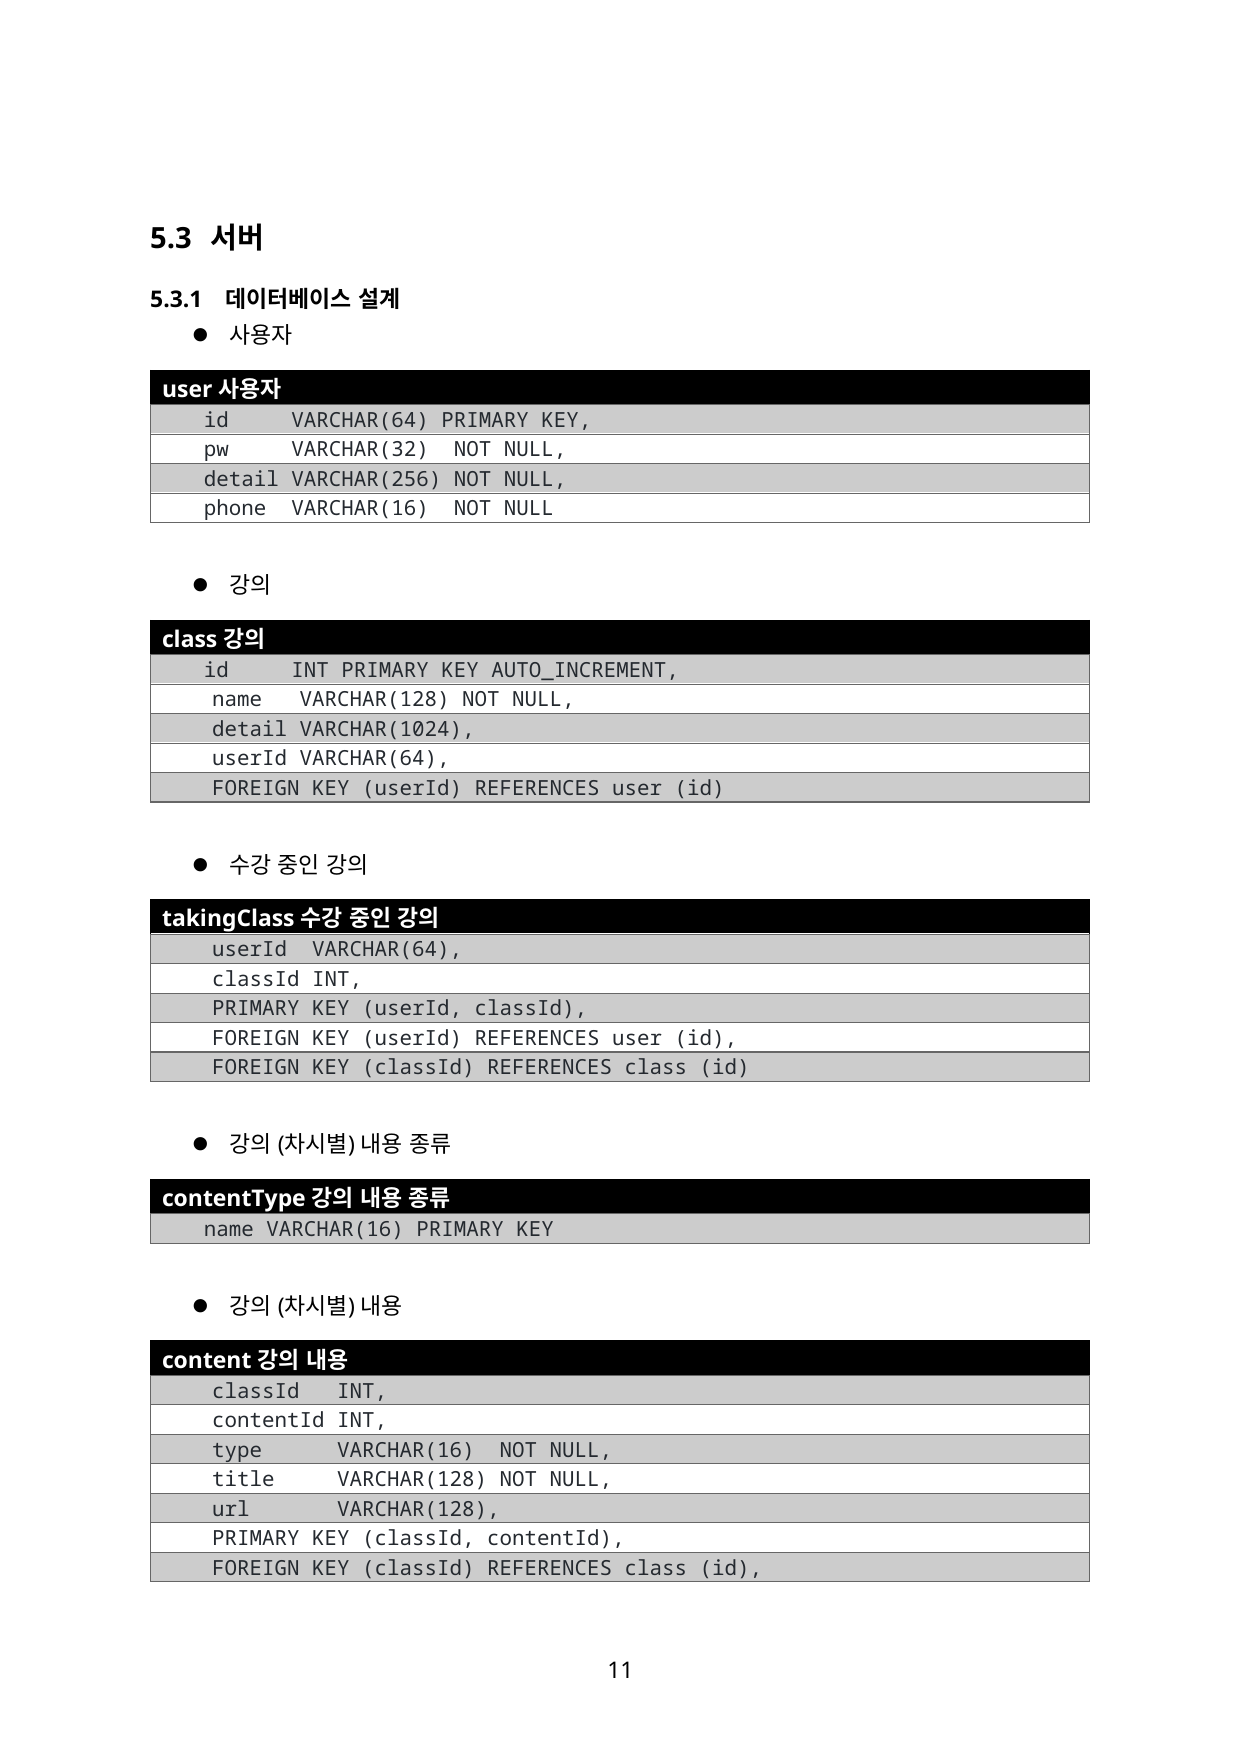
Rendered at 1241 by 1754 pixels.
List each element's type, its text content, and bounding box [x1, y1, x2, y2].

table_header takingClass 수강 중인 강의 [151, 900, 1089, 933]
table_cell type VARCHAR(16) NOT NULL, [151, 1435, 1089, 1463]
table_cell phone VARCHAR(16) NOT NULL [151, 494, 1089, 522]
subtitle 데이터베이스 설계 [150, 281, 1090, 314]
table_header contentType 강의 내용 종류 [151, 1180, 1089, 1213]
list 강의 (차시별) 내용 [192, 1288, 1090, 1321]
table_cell url VARCHAR(128), [151, 1494, 1089, 1522]
list 강의 [192, 567, 1090, 600]
table_header content 강의 내용 [151, 1341, 1089, 1375]
table_cell pw VARCHAR(32) NOT NULL, [151, 435, 1089, 463]
table_cell PRIMARY KEY (classId, contentId), [151, 1523, 1089, 1552]
table_header class 강의 [151, 621, 1089, 654]
table_cell FOREIGN KEY (classId) REFERENCES class (id), [151, 1553, 1089, 1581]
table_cell name VARCHAR(128) NOT NULL, [151, 685, 1089, 713]
table_cell FOREIGN KEY (classId) REFERENCES class (id) [151, 1053, 1089, 1081]
list 사용자 [192, 317, 1090, 350]
table_cell contentId INT, [151, 1405, 1089, 1434]
table_cell id INT PRIMARY KEY AUTO_INCREMENT, [151, 655, 1089, 683]
table_cell name VARCHAR(16) PRIMARY KEY [151, 1214, 1089, 1243]
table_cell id VARCHAR(64) PRIMARY KEY, [151, 405, 1089, 433]
table_cell title VARCHAR(128) NOT NULL, [151, 1464, 1089, 1493]
table_cell FOREIGN KEY (userId) REFERENCES user (id), [151, 1023, 1089, 1051]
table_cell FOREIGN KEY (userId) REFERENCES user (id) [151, 773, 1089, 801]
subtitle 서버 [150, 215, 1090, 257]
table_cell classId INT, [151, 964, 1089, 992]
table_cell userId VARCHAR(64), [151, 935, 1089, 963]
list 수강 중인 강의 [192, 847, 1090, 880]
table_cell detail VARCHAR(1024), [151, 714, 1089, 742]
table_cell classId INT, [151, 1376, 1089, 1404]
table_cell userId VARCHAR(64), [151, 744, 1089, 772]
table_header user 사용자 [151, 371, 1089, 404]
list 강의 (차시별) 내용 종류 [192, 1126, 1090, 1159]
table_cell detail VARCHAR(256) NOT NULL, [151, 464, 1089, 492]
table_cell PRIMARY KEY (userId, classId), [151, 994, 1089, 1022]
